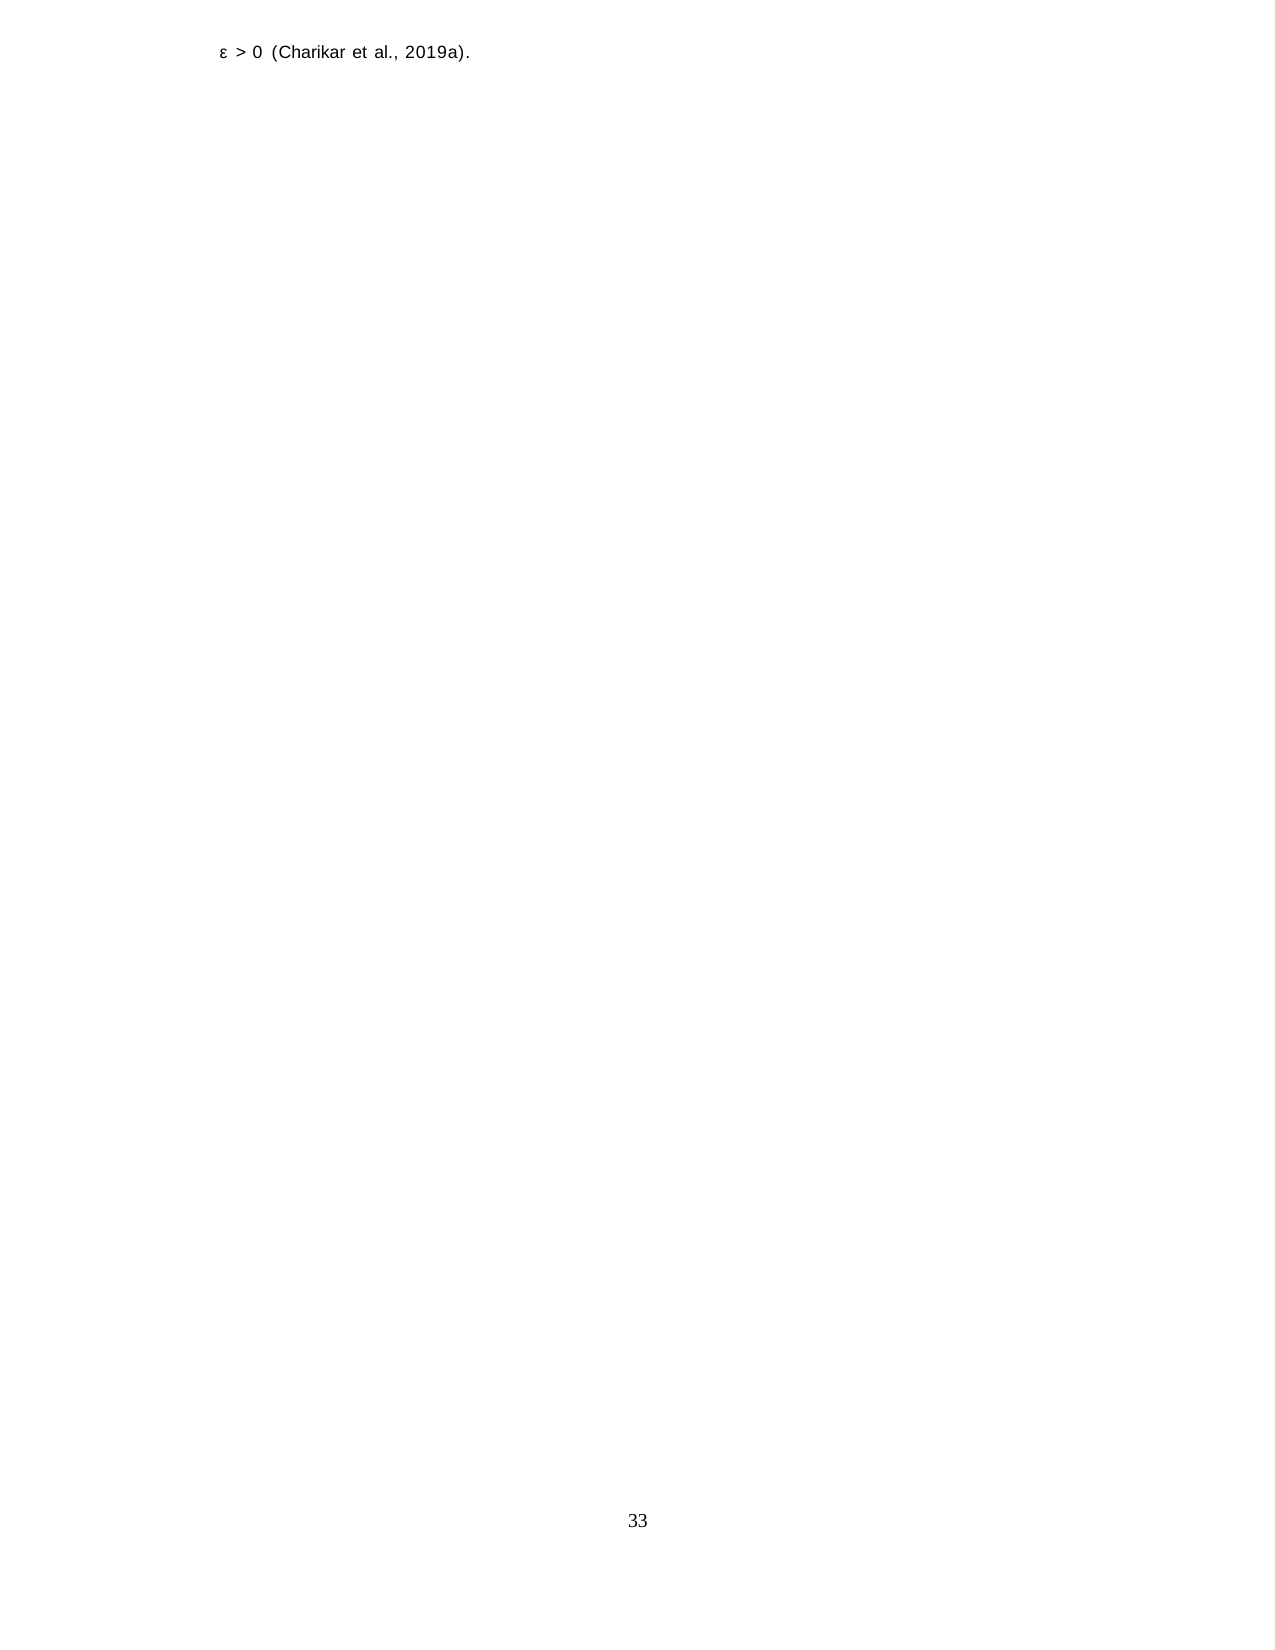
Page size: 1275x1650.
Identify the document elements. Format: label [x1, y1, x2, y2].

text [197, 42, 1088, 62]
